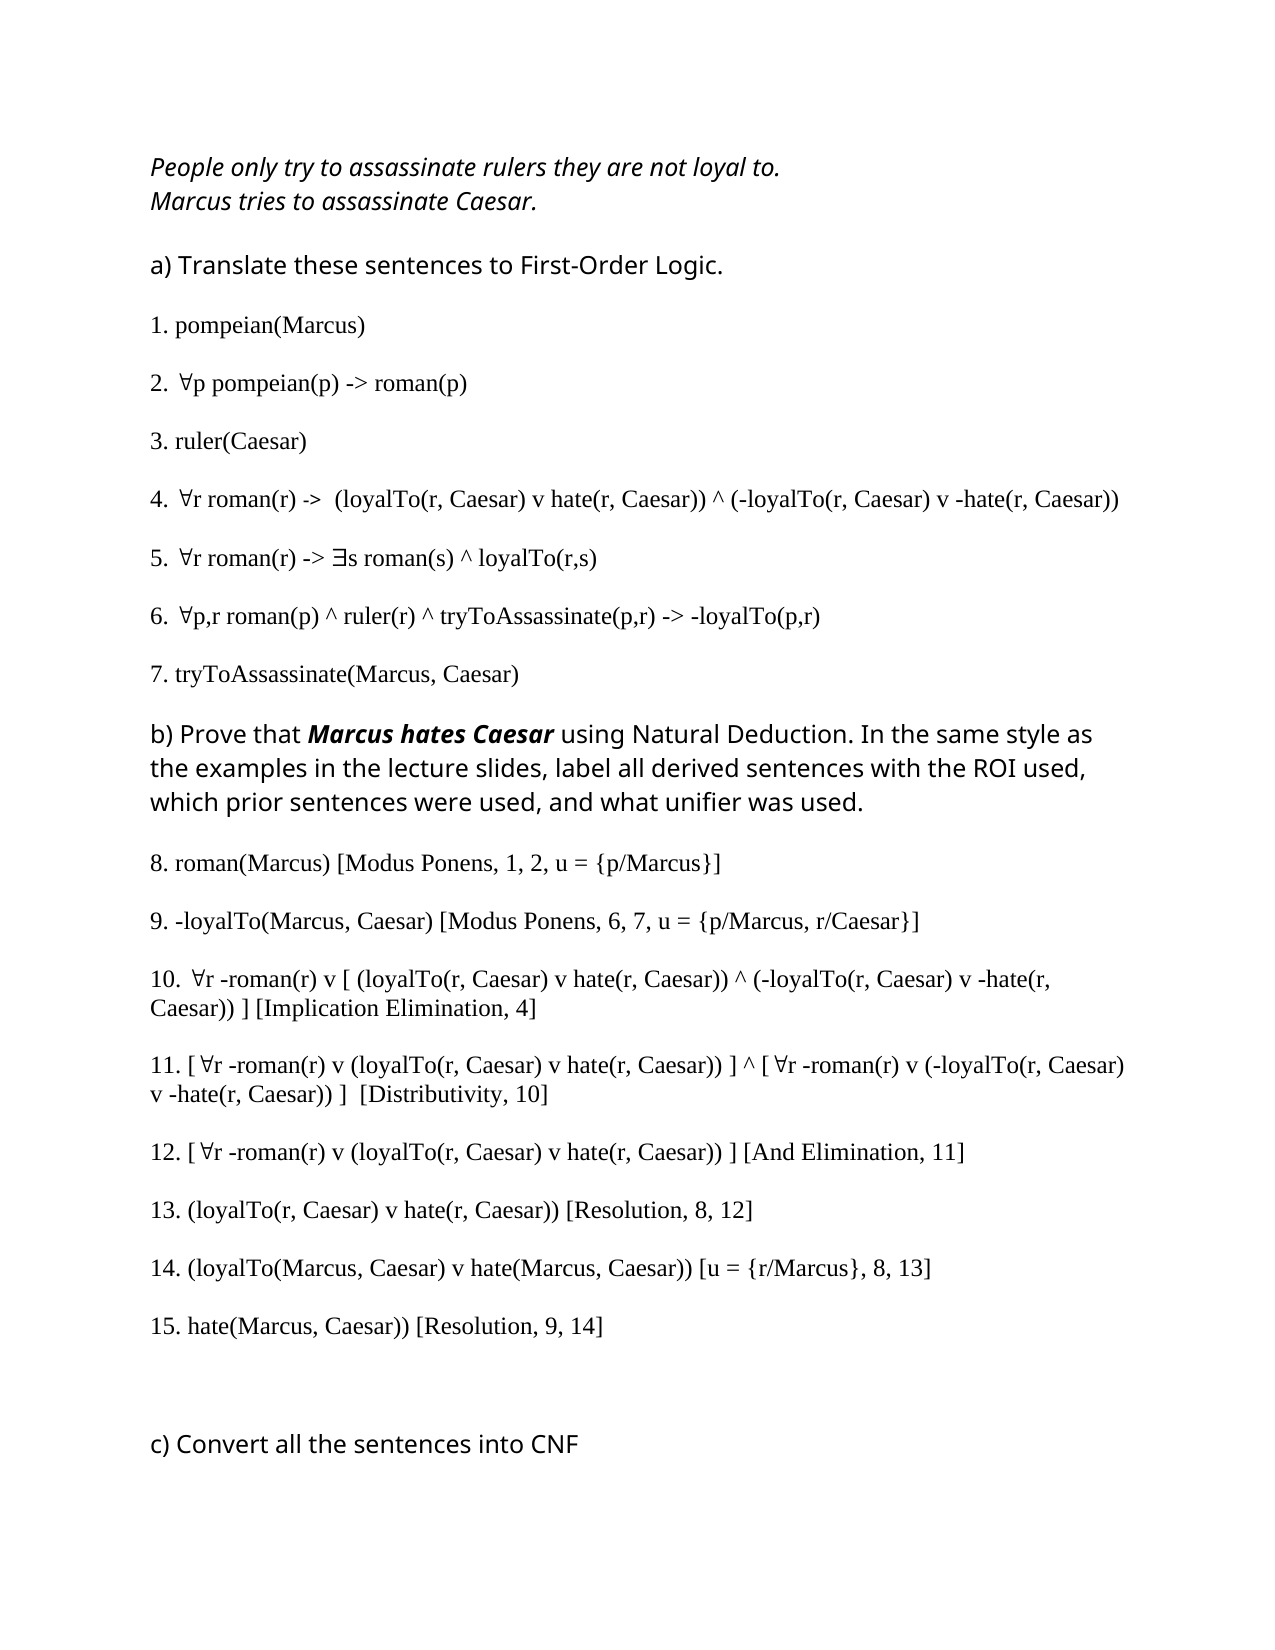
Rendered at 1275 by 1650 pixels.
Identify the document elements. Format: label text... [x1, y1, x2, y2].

text 1. pompeian(Marcus) [150, 311, 1125, 339]
text b) Prove that Marcus hates Caesar using Natural Deduction. In the same style as the examples in the lecture slides, label all derived sentences with the ROI used, which prior sentences were used, and what unifier was used. [150, 717, 1125, 819]
text 14. (loyalTo(Marcus, Caesar) v hate(Marcus, Caesar)) [u = {r/Marcus}, 8, 13] [150, 1253, 1125, 1282]
text 9. -loyalTo(Marcus, Caesar) [Modus Ponens, 6, 7, u = {p/Marcus, r/Caesar}] [150, 906, 1125, 935]
text 8. roman(Marcus) [Modus Ponens, 1, 2, u = {p/Marcus}] [150, 848, 1125, 877]
text 3. ruler(Caesar) [150, 426, 1125, 455]
text 12. [r -roman(r) v (loyalTo(r, Caesar) v hate(r, Caesar)) ] [And Elimination, 11] [150, 1137, 1125, 1166]
text c) Convert all the sentences into CNF [150, 1427, 1125, 1461]
text 5. r roman(r) -> s roman(s) ^ loyalTo(r,s) [150, 543, 1125, 572]
text 4. r roman(r) -> (loyalTo(r, Caesar) v hate(r, Caesar)) ^ (-loyalTo(r, Caesar) v -hate(r, Caesar)) [150, 484, 1125, 514]
text a) Translate these sentences to First-Order Logic. [150, 247, 1125, 281]
text 6. p,r roman(p) ^ ruler(r) ^ tryToAssassinate(p,r) -> -loyalTo(p,r) [150, 601, 1125, 629]
text 10. r -roman(r) v [ (loyalTo(r, Caesar) v hate(r, Caesar)) ^ (-loyalTo(r, Caesar) v -hate(r, Caesar)) ] [Implication Elimination, 4] [150, 964, 1125, 1021]
text 15. hate(Marcus, Caesar)) [Resolution, 9, 14] [150, 1311, 1125, 1340]
text 2. p pompeian(p) -> roman(p) [150, 368, 1125, 397]
text 11. [r -roman(r) v (loyalTo(r, Caesar) v hate(r, Caesar)) ] ^ [r -roman(r) v (-loyalTo(r, Caesar) v -hate(r, Caesar)) ] [Distributivity, 10] [150, 1051, 1125, 1108]
text 7. tryToAssassinate(Marcus, Caesar) [150, 659, 1125, 687]
text 13. (loyalTo(r, Caesar) v hate(r, Caesar)) [Resolution, 8, 12] [150, 1195, 1125, 1224]
